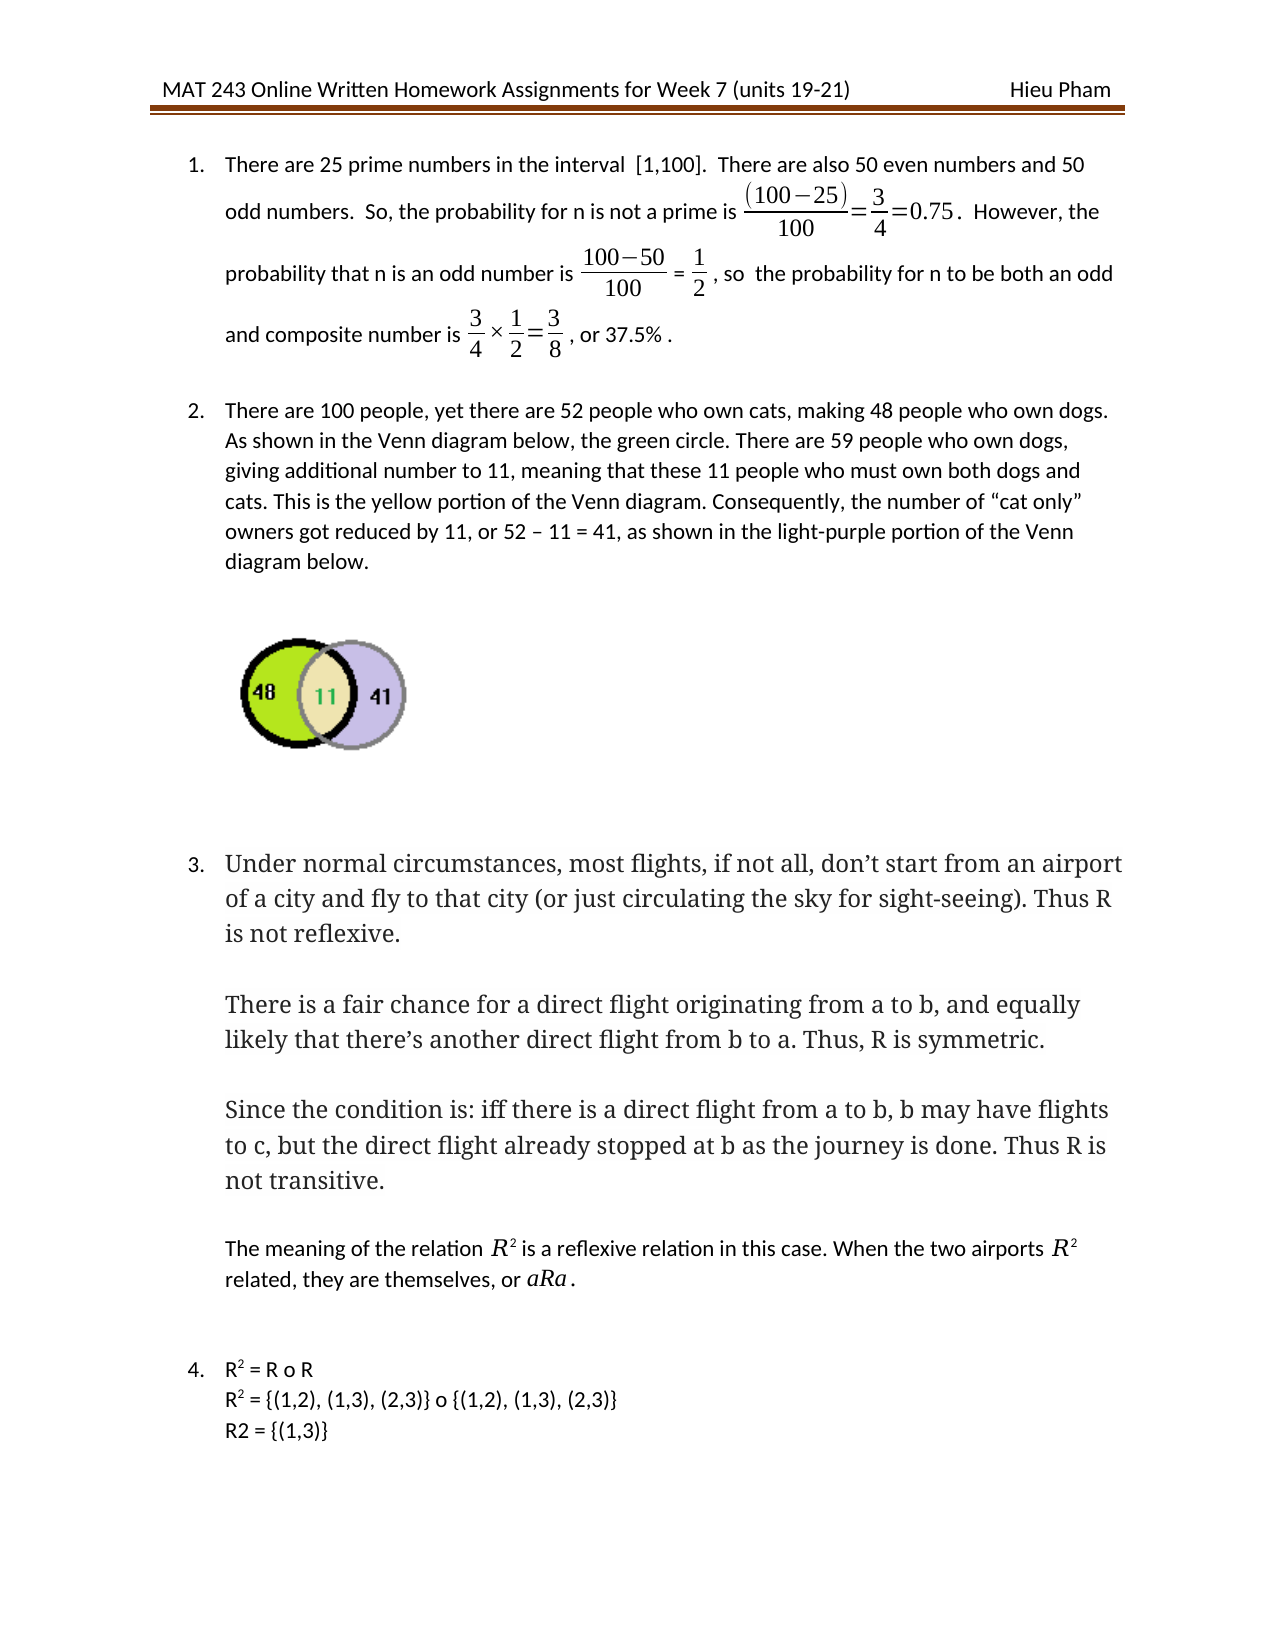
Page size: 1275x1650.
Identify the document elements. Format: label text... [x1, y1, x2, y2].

list Under normal circumstances, most flights, if not all, don’t start from an airport of a city and fly to that city (or just circulating the sky for sight-seeing). Thus R is not reflexive. [187, 847, 1125, 950]
list The meaning of the relation 𝑅2 is a reflexive relation in this case. When the two airports 𝑅2 related, they are themselves, or [225, 1234, 1125, 1293]
list There are 25 prime numbers in the interval [1,100]. There are also 50 even numbers and 50 odd numbers. So, the probability for n is not a prime is However, the probability that n is an odd number is = , so the probability for n to be both an odd and composite number is , or 37.5% . [187, 150, 1125, 364]
list There is a fair chance for a direct flight originating from a to b, and equally likely that there’s another direct flight from b to a. Thus, R is symmetric. [225, 988, 1125, 1055]
picture [225, 607, 427, 785]
list Since the condition is: iff there is a direct flight from a to b, b may have flights to c, but the direct flight already stopped at b as the journey is done. Thus R is not transitive. [225, 1093, 1125, 1196]
list There are 100 people, yet there are 52 people who own cats, making 48 people who own dogs. As shown in the Venn diagram below, the green circle. There are 59 people who own dogs, giving additional number to 11, meaning that these 11 people who must own both dogs and cats. This is the yellow portion of the Venn diagram. Consequently, the number of “cat only” owners got reduced by 11, or 52 – 11 = 41, as shown in the light-purple portion of the Venn diagram below. [187, 396, 1125, 575]
list R2 = {(1,3)} [225, 1416, 1125, 1444]
list R2 = {(1,2), (1,3), (2,3)} o {(1,2), (1,3), (2,3)} [225, 1386, 1125, 1413]
list R2 = R o R [187, 1355, 1125, 1383]
